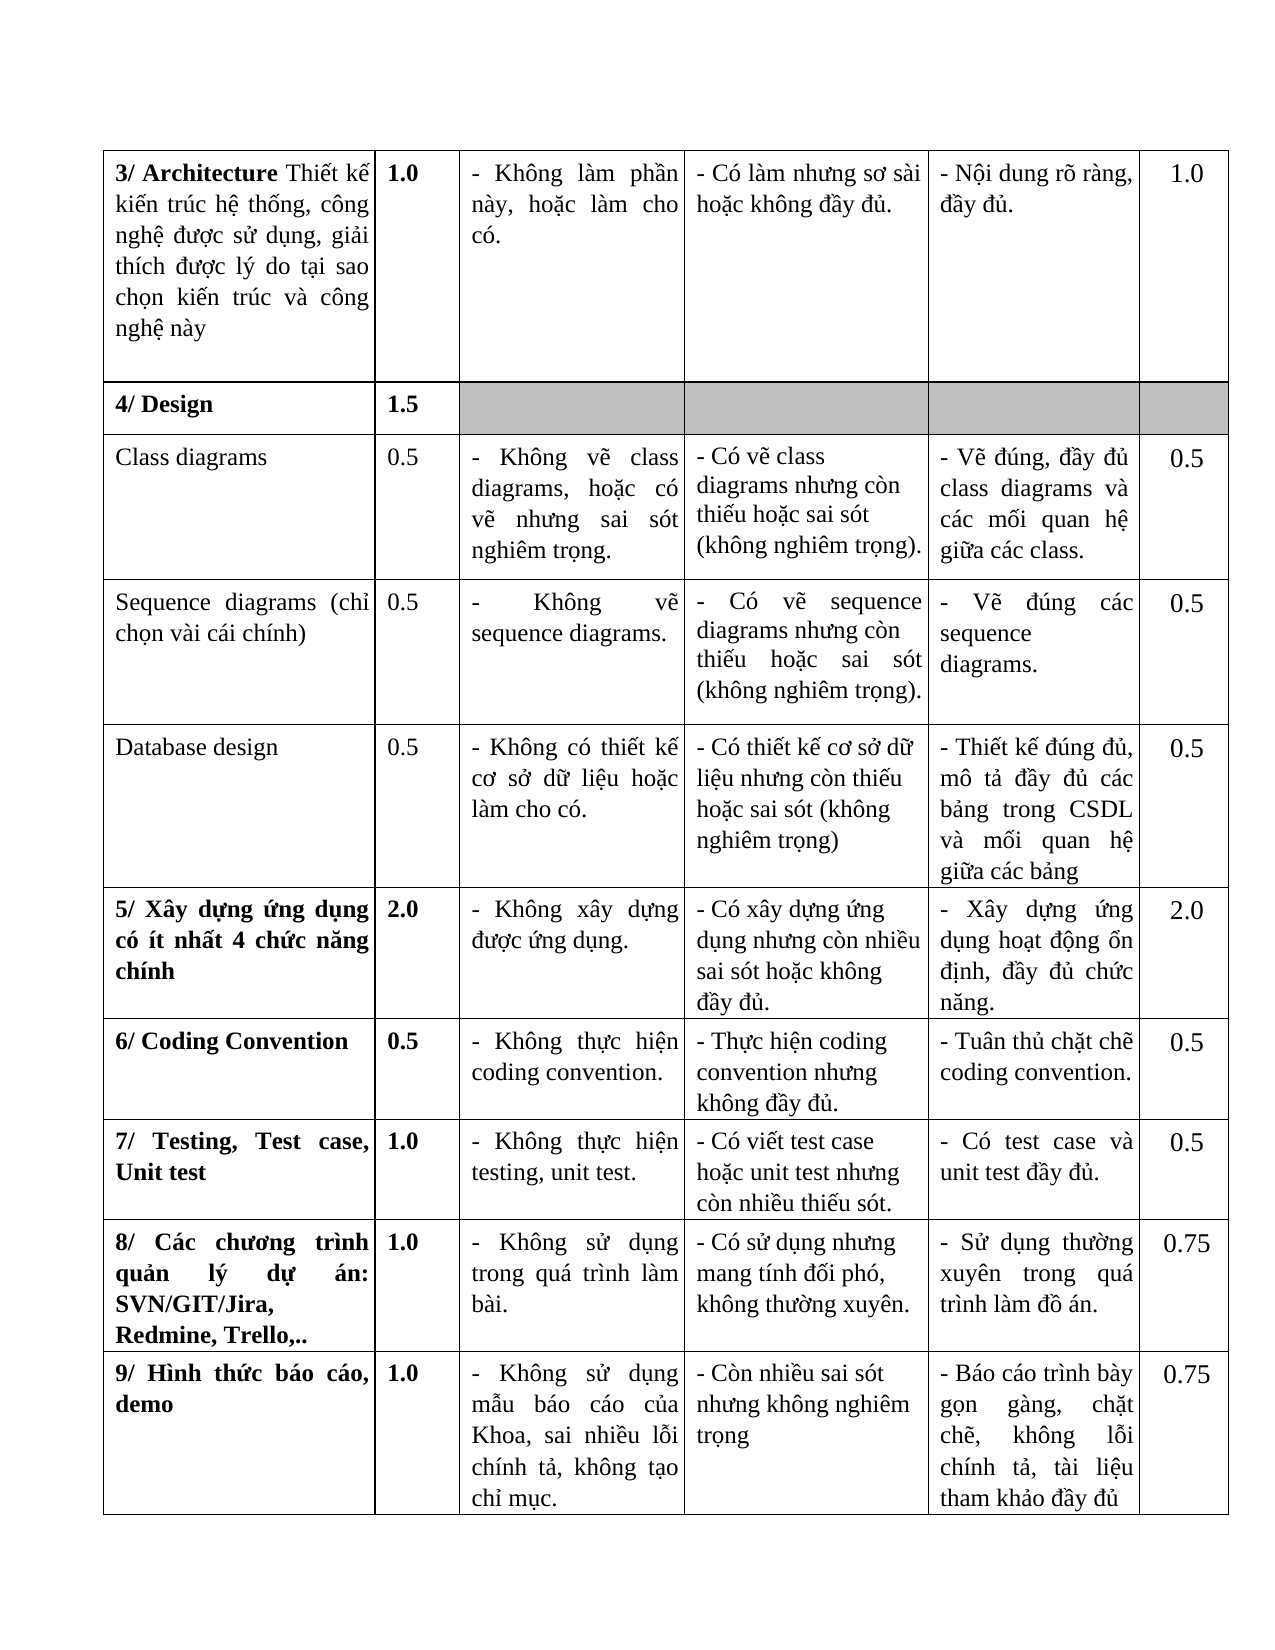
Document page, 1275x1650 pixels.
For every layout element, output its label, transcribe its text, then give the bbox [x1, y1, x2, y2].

table_cell - Không xây dựng được ứng dụng. [460, 888, 684, 1018]
table_cell 0.75 [1140, 1352, 1228, 1513]
table_cell - Vẽ đúng các sequence diagrams. [929, 580, 1139, 724]
table_cell - Sử dụng thường xuyên trong quá trình làm đồ án. [929, 1220, 1139, 1351]
table_cell - Có vẽ class diagrams nhưng còn thiếu hoặc sai sót (không nghiêm trọng). [685, 435, 928, 579]
table_cell - Báo cáo trình bày gọn gàng, chặt chẽ, không lỗi chính tả, tài liệu tham khảo đầy đủ [929, 1352, 1139, 1513]
table_cell Class diagrams [104, 435, 374, 579]
table_cell [1140, 383, 1228, 434]
table_cell 1.5 [376, 383, 459, 434]
table_cell 0.5 [376, 1019, 459, 1119]
table_cell - Có xây dựng ứng dụng nhưng còn nhiều sai sót hoặc không đầy đủ. [685, 888, 928, 1018]
table_cell - Không vẽ sequence diagrams. [460, 580, 684, 724]
table_cell 6/ Coding Convention [104, 1019, 374, 1119]
table_cell - Thực hiện coding convention nhưng không đầy đủ. [685, 1019, 928, 1119]
table_cell 1.0 [376, 1220, 459, 1351]
table_cell 0.5 [1140, 580, 1228, 724]
table_cell 4/ Design [104, 383, 374, 434]
table_cell 0.5 [1140, 725, 1228, 887]
table_cell - Nội dung rõ ràng, đầy đủ. [929, 151, 1139, 381]
table_cell - Có sử dụng nhưng mang tính đối phó, không thường xuyên. [685, 1220, 928, 1351]
table_cell 0.5 [1140, 1019, 1228, 1119]
table_cell - Không có thiết kế cơ sở dữ liệu hoặc làm cho có. [460, 725, 684, 887]
table_cell Database design [104, 725, 374, 887]
table_cell - Không sử dụng mẫu báo cáo của Khoa, sai nhiều lỗi chính tả, không tạo chỉ mục. [460, 1352, 684, 1513]
table_cell 0.5 [376, 435, 459, 579]
table_cell - Không làm phần này, hoặc làm cho có. [460, 151, 684, 381]
table_cell 5/ Xây dựng ứng dụng có ít nhất 4 chức năng chính [104, 888, 374, 1018]
table_cell 0.5 [1140, 435, 1228, 579]
table_cell 1.0 [376, 151, 459, 381]
table_cell - Không sử dụng trong quá trình làm bài. [460, 1220, 684, 1351]
table_cell 7/ Testing, Test case, Unit test [104, 1120, 374, 1219]
table_cell [460, 383, 684, 434]
table_cell - Tuân thủ chặt chẽ coding convention. [929, 1019, 1139, 1119]
table_cell 0.5 [1140, 1120, 1228, 1219]
table_cell - Xây dựng ứng dụng hoạt động ổn định, đầy đủ chức năng. [929, 888, 1139, 1018]
table_cell - Vẽ đúng, đầy đủ class diagrams và các mối quan hệ giữa các class. [929, 435, 1139, 579]
table_cell 1.0 [376, 1352, 459, 1513]
table_cell [929, 383, 1139, 434]
table_cell - Có làm nhưng sơ sài hoặc không đầy đủ. [685, 151, 928, 381]
table_cell 2.0 [1140, 888, 1228, 1018]
table_cell 3/ Architecture Thiết kế kiến trúc hệ thống, công nghệ được sử dụng, giải thích được lý do tại sao chọn kiến trúc và công nghệ này [104, 151, 374, 381]
table_cell 8/ Các chương trình quản lý dự án: SVN/GIT/Jira, Redmine, Trello,.. [104, 1220, 374, 1351]
table_cell 9/ Hình thức báo cáo, demo [104, 1352, 374, 1513]
table_cell Sequence diagrams (chỉ chọn vài cái chính) [104, 580, 374, 724]
table_cell - Không thực hiện testing, unit test. [460, 1120, 684, 1219]
table_cell - Thiết kế đúng đủ, mô tả đầy đủ các bảng trong CSDL và mối quan hệ giữa các bảng [929, 725, 1139, 887]
table_cell - Còn nhiều sai sót nhưng không nghiêm trọng [685, 1352, 928, 1513]
table_cell 2.0 [376, 888, 459, 1018]
table_cell - Không thực hiện coding convention. [460, 1019, 684, 1119]
table_cell 0.75 [1140, 1220, 1228, 1351]
table_cell - Có thiết kế cơ sở dữ liệu nhưng còn thiếu hoặc sai sót (không nghiêm trọng) [685, 725, 928, 887]
table_cell 0.5 [376, 580, 459, 724]
table_cell - Có vẽ sequence diagrams nhưng còn thiếu hoặc sai sót (không nghiêm trọng). [685, 580, 928, 724]
table_cell 0.5 [376, 725, 459, 887]
table_cell 1.0 [1140, 151, 1228, 381]
table_cell - Có test case và unit test đầy đủ. [929, 1120, 1139, 1219]
table_cell - Có viết test case hoặc unit test nhưng còn nhiều thiếu sót. [685, 1120, 928, 1219]
table_cell [685, 383, 928, 434]
table_cell - Không vẽ class diagrams, hoặc có vẽ nhưng sai sót nghiêm trọng. [460, 435, 684, 579]
table_cell 1.0 [376, 1120, 459, 1219]
